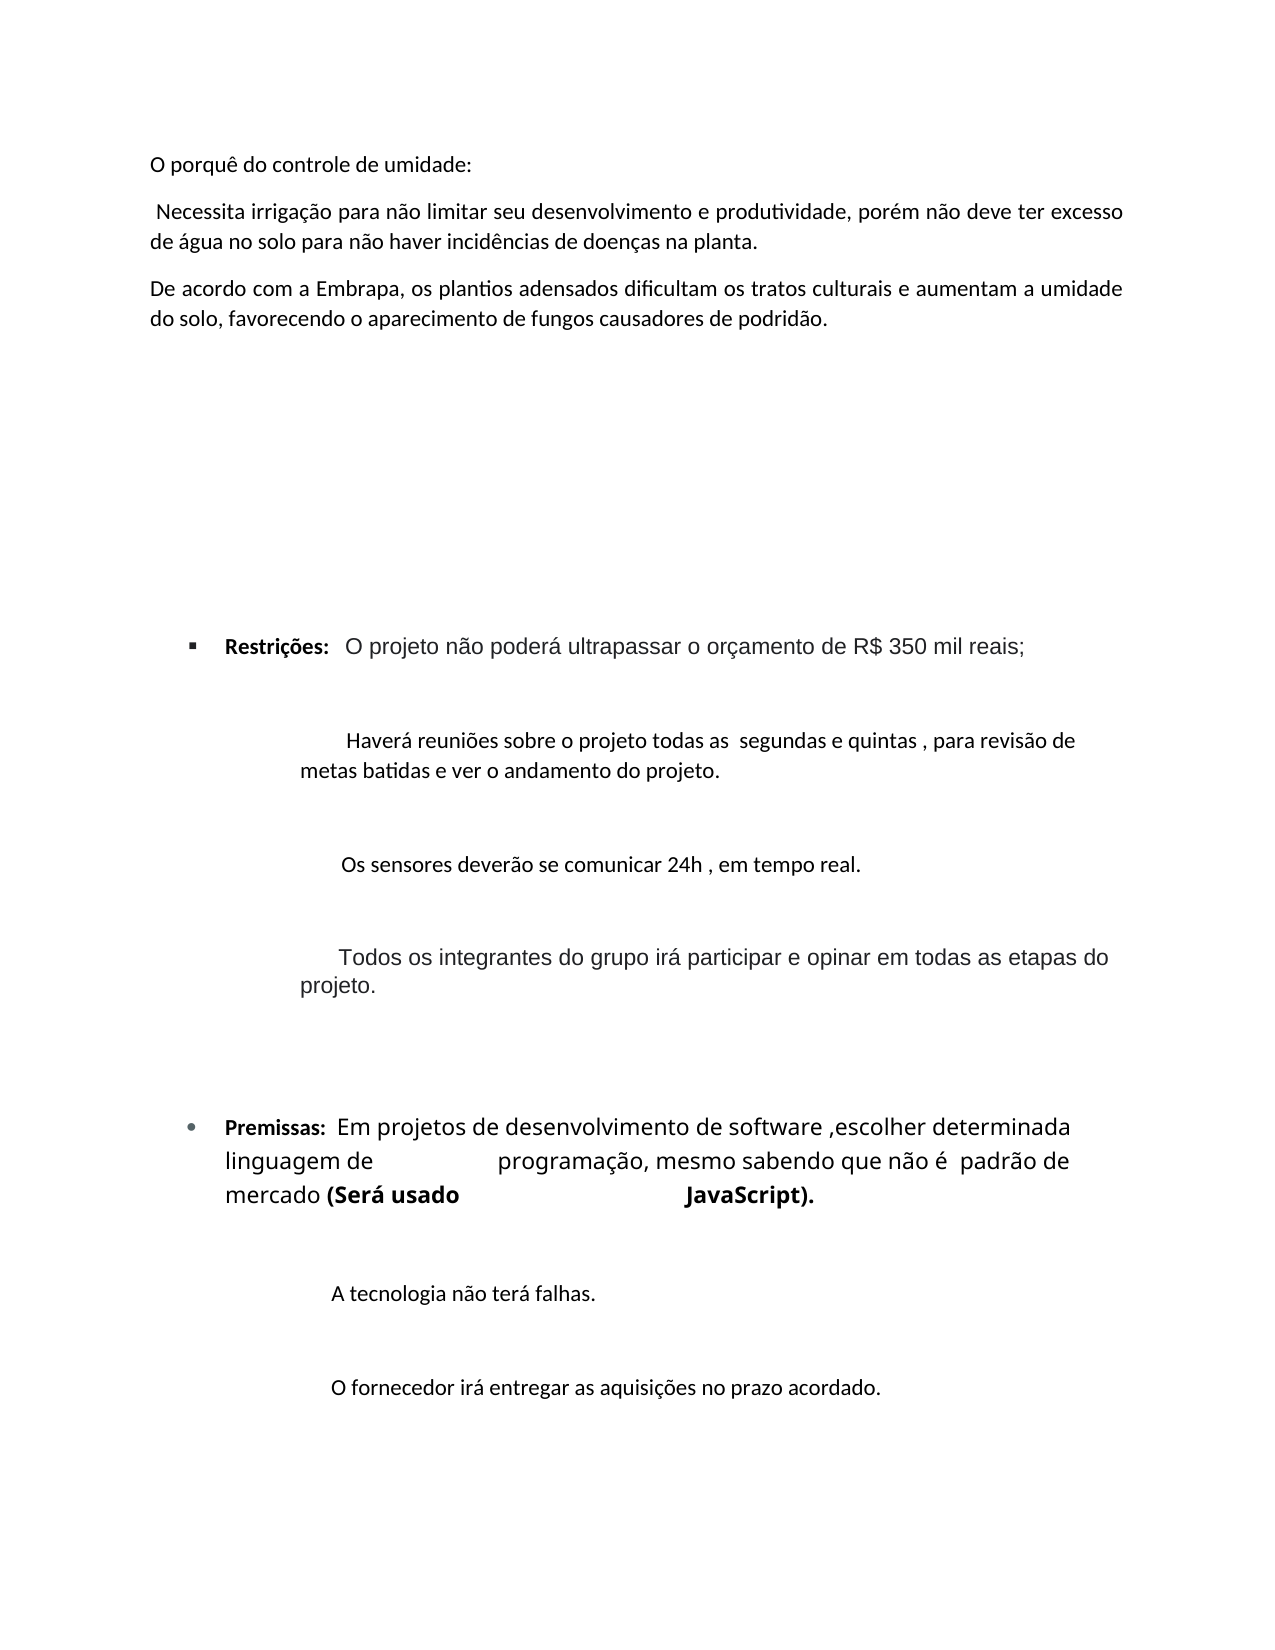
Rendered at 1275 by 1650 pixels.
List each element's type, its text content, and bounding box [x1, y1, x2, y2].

text De acordo com a Embrapa, os plantios adensados dificultam os tratos culturais e aumentam a umidade do solo, favorecendo o aparecimento de fungos causadores de podridão. [150, 274, 1125, 332]
text Os sensores deverão se comunicar 24h , em tempo real. [300, 850, 1125, 878]
text O porquê do controle de umidade: [150, 150, 1125, 178]
text O fornecedor irá entregar as aquisições no prazo acordado. [150, 1373, 1125, 1401]
text Haverá reuniões sobre o projeto todas as segundas e quintas , para revisão de metas batidas e ver o andamento do projeto. [300, 726, 1125, 784]
text A tecnologia não terá falhas. [150, 1279, 1125, 1307]
text Todos os integrantes do grupo irá participar e opinar em todas as etapas do projeto. [300, 944, 1125, 998]
list Restrições: O projeto não poderá ultrapassar o orçamento de R$ 350 mil reais; [187, 632, 1125, 660]
list Premissas: Em projetos de desenvolvimento de software ,escolher determinada linguagem de programação, mesmo sabendo que não é padrão de mercado (Será usado JavaScript). [187, 1111, 1125, 1210]
text Necessita irrigação para não limitar seu desenvolvimento e produtividade, porém não deve ter excesso de água no solo para não haver incidências de doenças na planta. [150, 197, 1125, 255]
